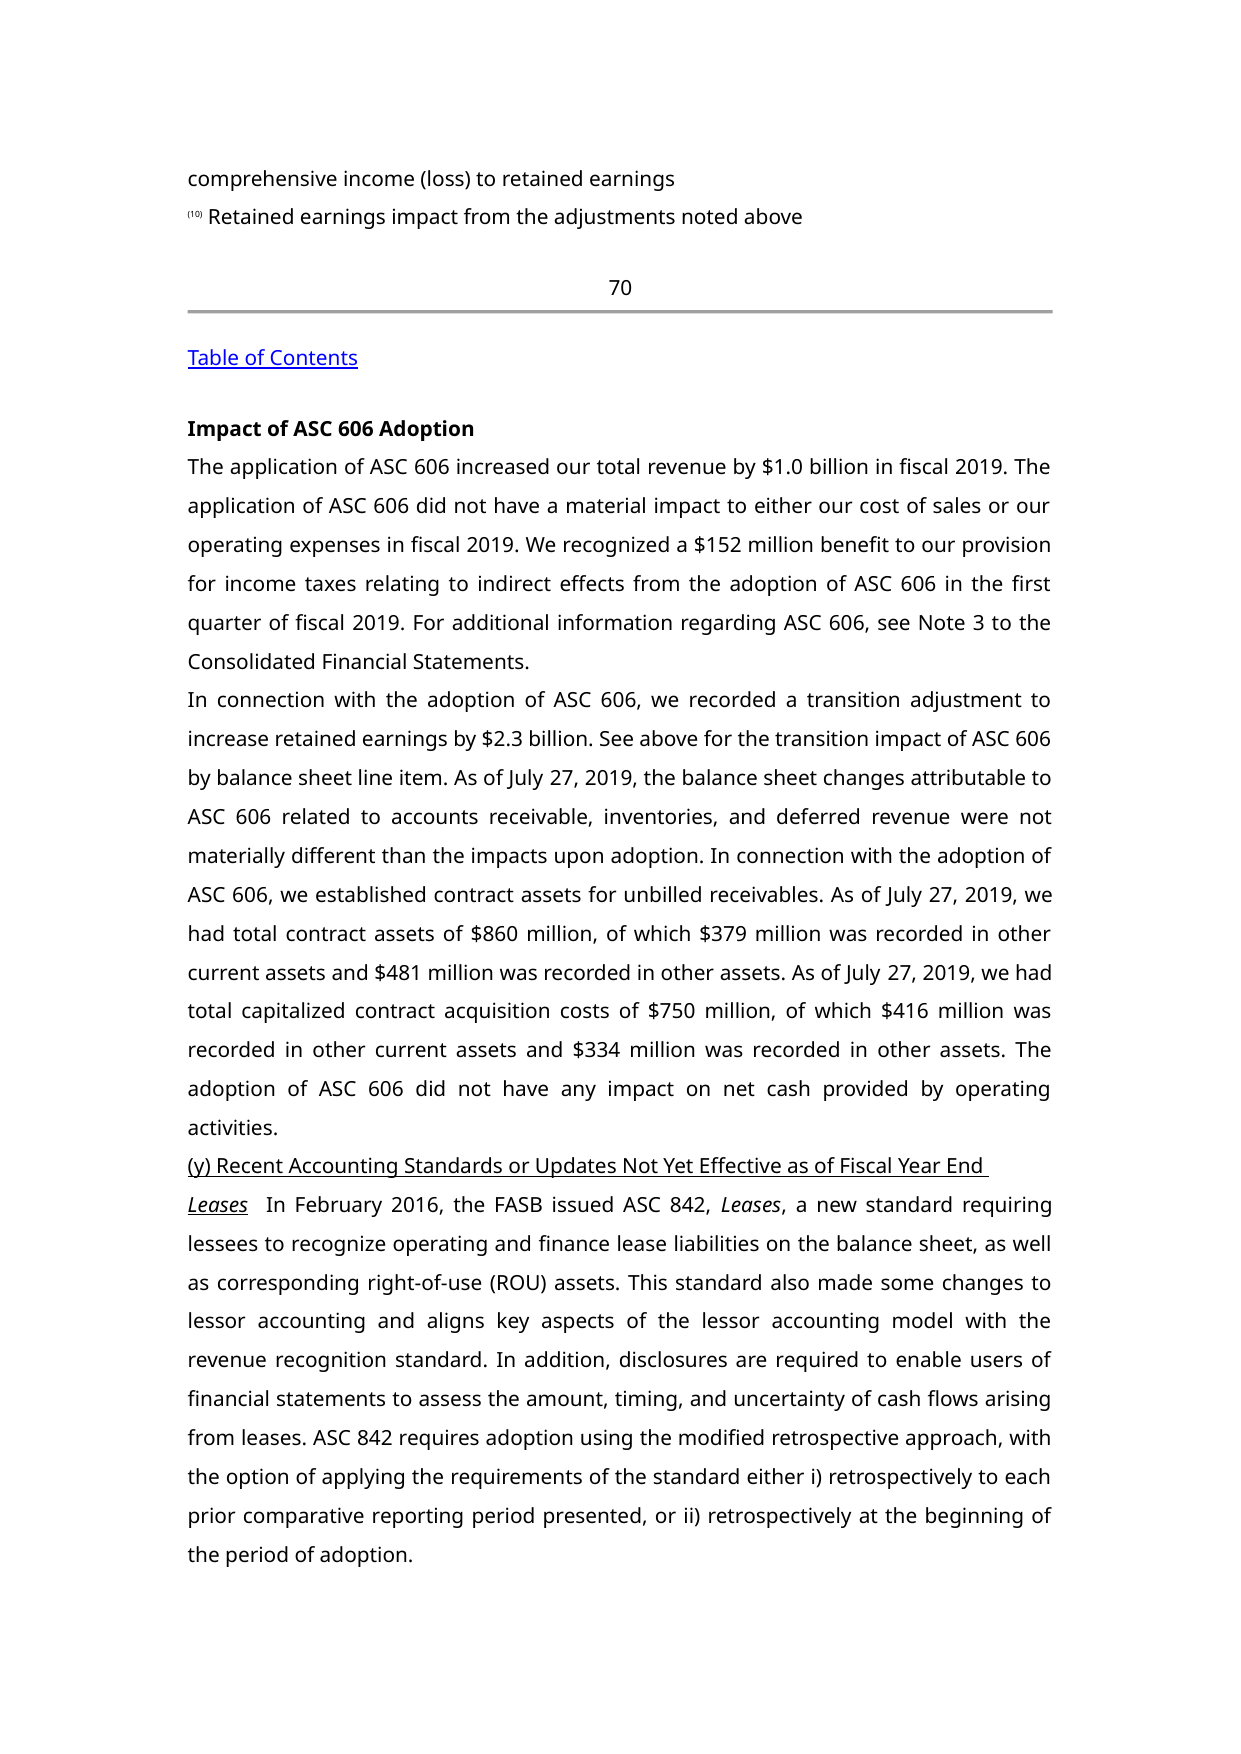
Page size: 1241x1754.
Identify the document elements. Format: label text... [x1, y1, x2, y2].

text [187, 162, 1053, 194]
text 70 [187, 271, 1053, 303]
text (10) Retained earnings impact from the adjustments noted above [187, 200, 1053, 233]
text The application of ASC 606 increased our total revenue by $1.0 billion in fiscal 2019. The application of ASC 606 did not have a material impact to either our cost of sales or our operating expenses in fiscal 2019. We recognized a $152 million benefit to our provision for income taxes relating to indirect effects from the adoption of ASC 606 in the first quarter of fiscal 2019. For additional information regarding ASC 606, see Note 3 to the Consolidated Financial Statements. [187, 450, 1053, 677]
text Table of Contents [187, 341, 1053, 374]
text Impact of ASC 606 Adoption [187, 412, 1053, 444]
text Leases In February 2016, the FASB issued ASC 842, Leases, a new standard requiring lessees to recognize operating and finance lease liabilities on the balance sheet, as well as corresponding right-of-use (ROU) assets. This standard also made some changes to lessor accounting and aligns key aspects of the lessor accounting model with the revenue recognition standard. In addition, disclosures are required to enable users of financial statements to assess the amount, timing, and uncertainty of cash flows arising from leases. ASC 842 requires adoption using the modified retrospective approach, with the option of applying the requirements of the standard either i) retrospectively to each prior comparative reporting period presented, or ii) retrospectively at the beginning of the period of adoption. [187, 1188, 1053, 1571]
text In connection with the adoption of ASC 606, we recorded a transition adjustment to increase retained earnings by $2.3 billion. See above for the transition impact of ASC 606 by balance sheet line item. As of July 27, 2019, the balance sheet changes attributable to ASC 606 related to accounts receivable, inventories, and deferred revenue were not materially different than the impacts upon adoption. In connection with the adoption of ASC 606, we established contract assets for unbilled receivables. As of July 27, 2019, we had total contract assets of $860 million, of which $379 million was recorded in other current assets and $481 million was recorded in other assets. As of July 27, 2019, we had total capitalized contract acquisition costs of $750 million, of which $416 million was recorded in other current assets and $334 million was recorded in other assets. The adoption of ASC 606 did not have any impact on net cash provided by operating activities. [187, 683, 1053, 1144]
text (y) Recent Accounting Standards or Updates Not Yet Effective as of Fiscal Year End [187, 1150, 1053, 1182]
